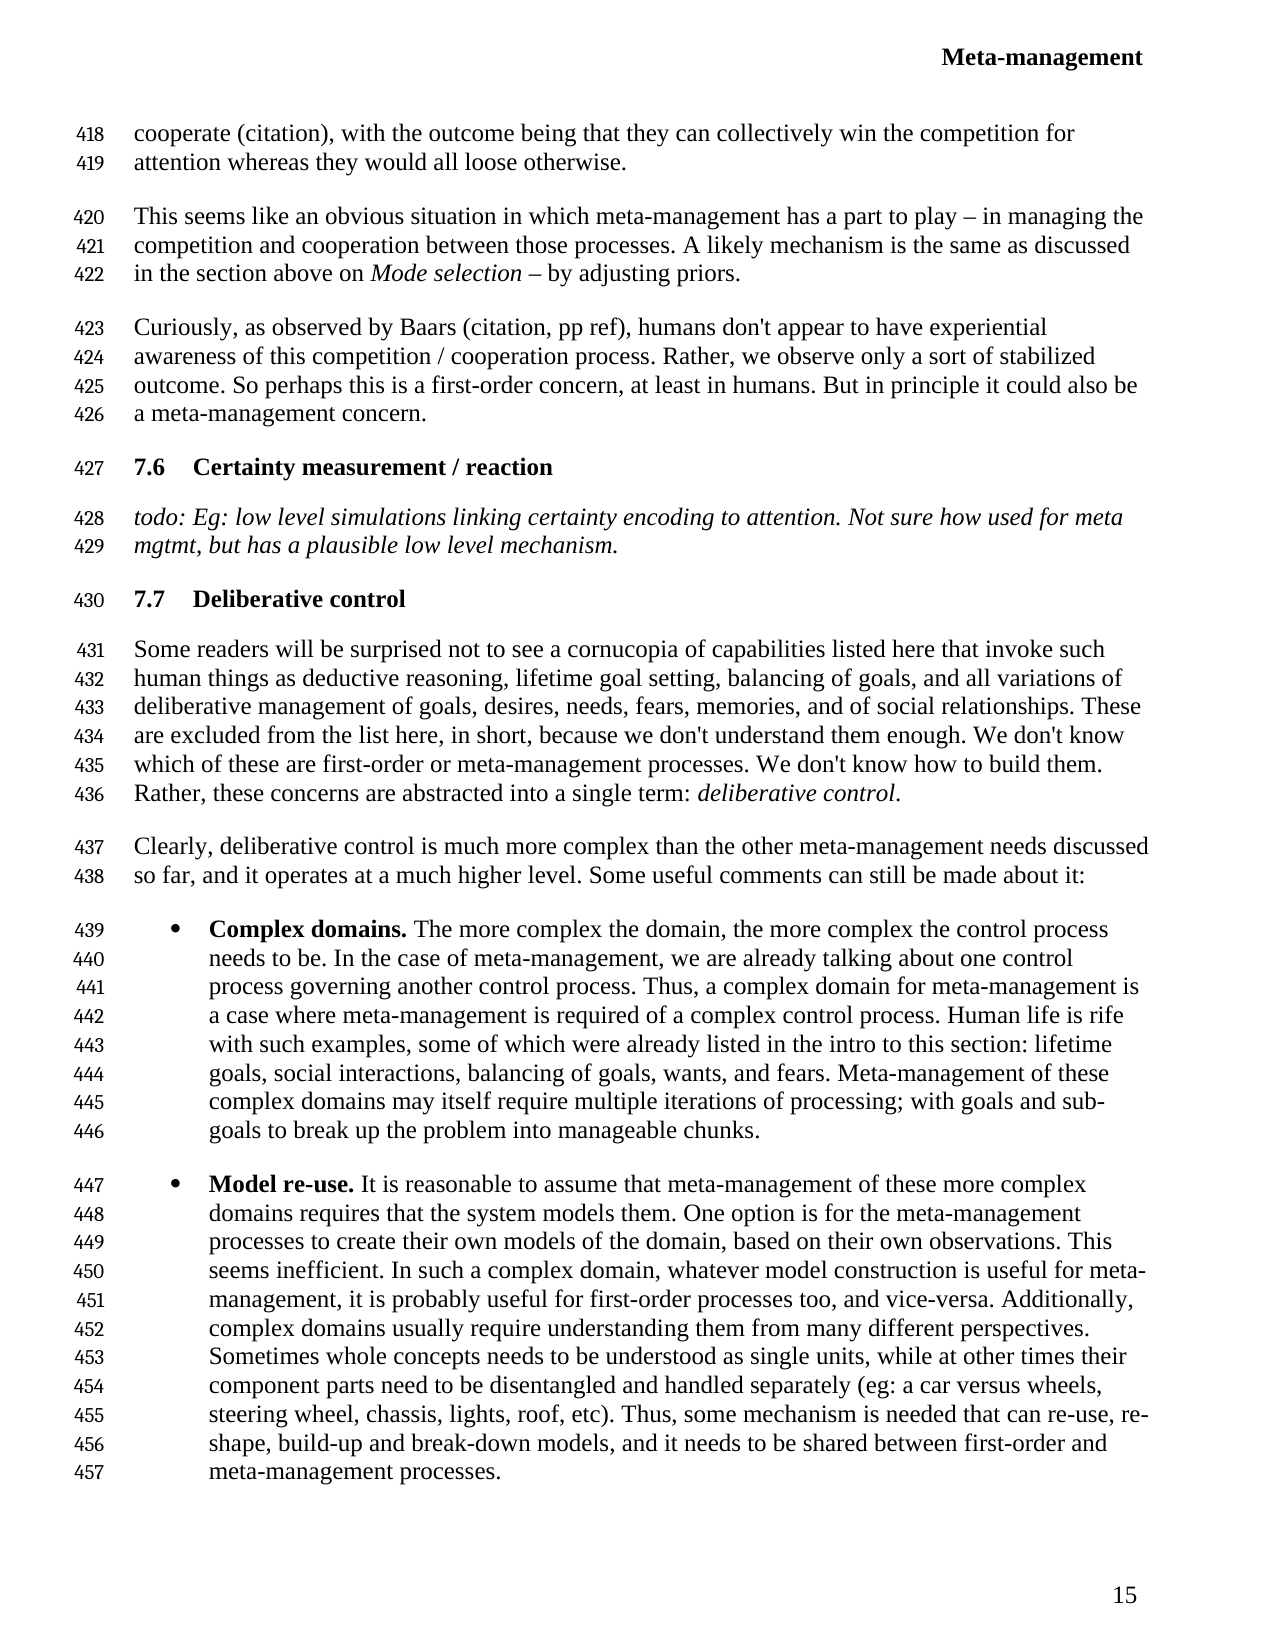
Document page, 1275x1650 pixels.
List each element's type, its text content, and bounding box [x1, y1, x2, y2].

list Complex domains. The more complex the domain, the more complex the control process needs to be. In the case of meta-management, we are already talking about one control process governing another control process. Thus, a complex domain for meta-management is a case where meta-management is required of a complex control process. Human life is rife with such examples, some of which were already listed in the intro to this section: lifetime goals, social interactions, balancing of goals, wants, and fears. Meta-management of these complex domains may itself require multiple iterations of processing; with goals and sub-goals to break up the problem into manageable chunks. [171, 914, 1152, 1144]
list Model re-use. It is reasonable to assume that meta-management of these more complex domains requires that the system models them. One option is for the meta-management processes to create their own models of the domain, based on their own observations. This seems inefficient. In such a complex domain, whatever model construction is useful for meta-management, it is probably useful for first-order processes too, and vice-versa. Additionally, complex domains usually require understanding them from many different perspectives. Sometimes whole concepts needs to be understood as single units, while at other times their component parts need to be disentangled and handled separately (eg: a car versus wheels, steering wheel, chassis, lights, roof, etc). Thus, some mechanism is needed that can re-use, re-shape, build-up and break-down models, and it needs to be shared between first-order and meta-management processes. [171, 1169, 1152, 1485]
text This seems like an obvious situation in which meta-management has a part to play – in managing the competition and cooperation between those processes. A likely mechanism is the same as discussed in the section above on Mode selection – by adjusting priors. [133, 201, 1152, 287]
subtitle Certainty measurement / reaction [133, 452, 1152, 481]
text todo: Eg: low level simulations linking certainty encoding to attention. Not sure how used for meta mgtmt, but has a plausible low level mechanism. [133, 502, 1152, 559]
text Some readers will be surprised not to see a cornucopia of capabilities listed here that invoke such human things as deductive reasoning, lifetime goal setting, balancing of goals, and all variations of deliberative management of goals, desires, needs, fears, memories, and of social relationships. These are excluded from the list here, in short, because we don't understand them enough. We don't know which of these are first-order or meta-management processes. We don't know how to build them. Rather, these concerns are abstracted into a single term: deliberative control. [133, 634, 1152, 806]
text Clearly, deliberative control is much more complex than the other meta-management needs discussed so far, and it operates at a much higher level. Some useful comments can still be made about it: [133, 831, 1152, 889]
subtitle Deliberative control [133, 584, 1152, 613]
text Curiously, as observed by Baars (citation, pp ref), humans don't appear to have experiential awareness of this competition / cooperation process. Rather, we observe only a sort of stabilized outcome. So perhaps this is a first-order concern, at least in humans. But in principle it could also be a meta-management concern. [133, 312, 1152, 427]
